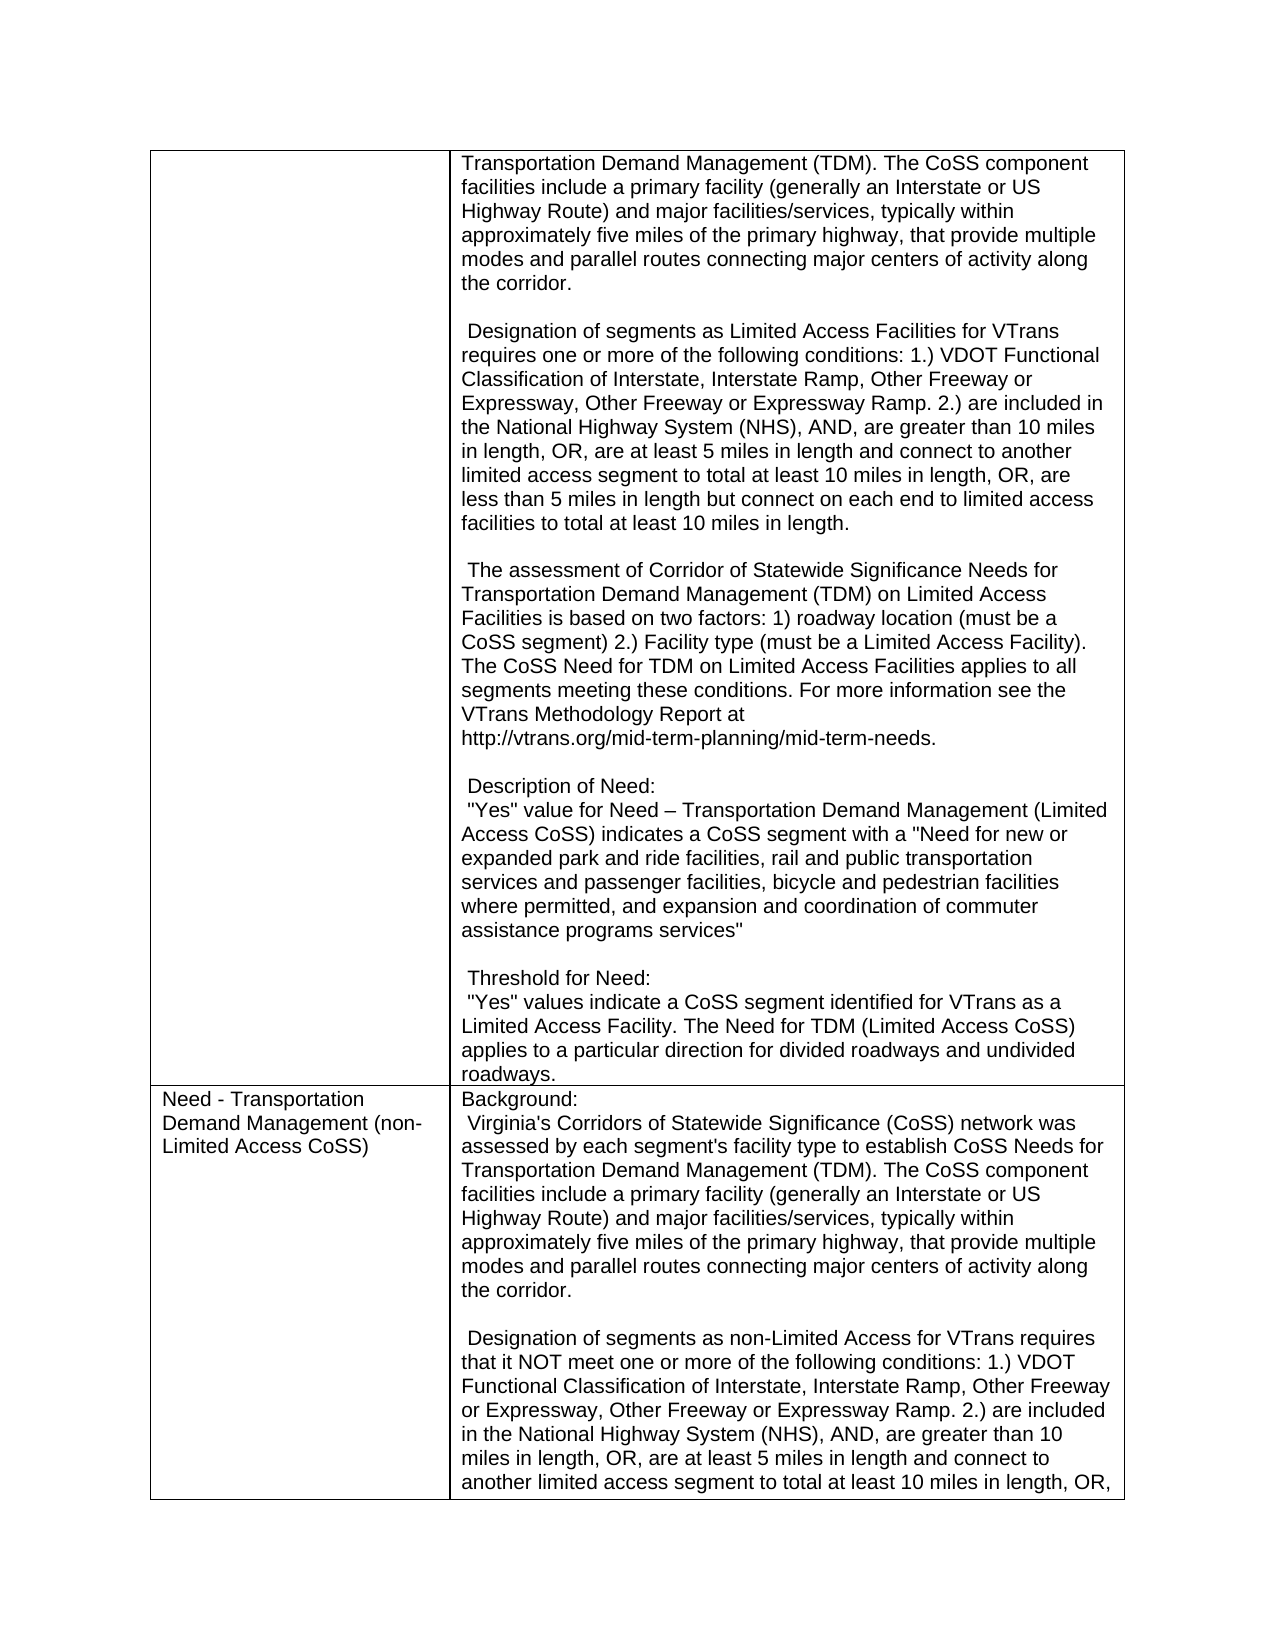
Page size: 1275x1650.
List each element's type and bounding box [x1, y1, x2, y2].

table_cell [451, 1086, 1124, 1499]
table_cell [451, 151, 1124, 1085]
table_cell [151, 1086, 449, 1499]
table_cell [151, 151, 449, 1085]
